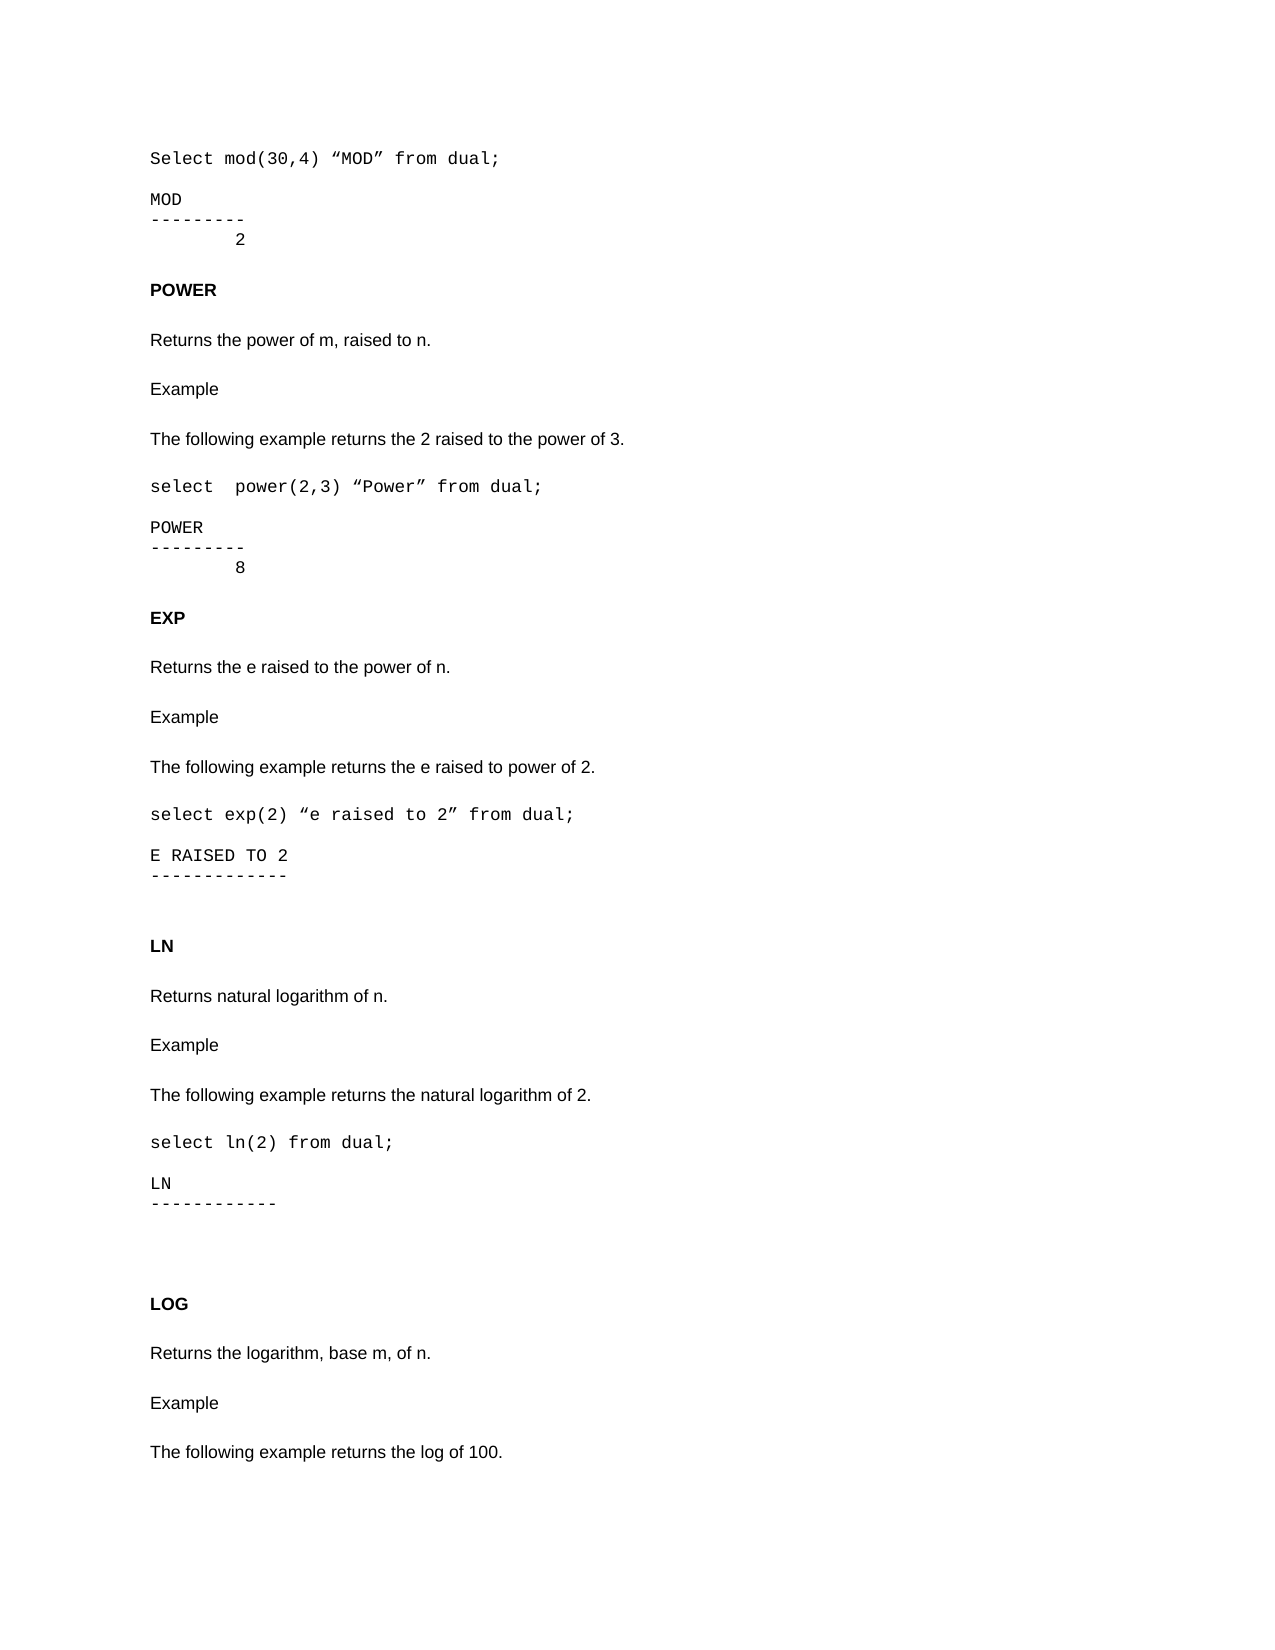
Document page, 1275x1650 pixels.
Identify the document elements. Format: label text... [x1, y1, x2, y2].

text Example [150, 707, 1125, 727]
text Returns natural logarithm of n. [150, 985, 1125, 1006]
text LOG [150, 1293, 1125, 1314]
text The following example returns the natural logarithm of 2. [150, 1084, 1125, 1105]
text Select mod(30,4) “MOD” from dual; MOD --------- 2 [150, 150, 1125, 251]
text Example [150, 379, 1125, 399]
text The following example returns the e raised to power of 2. [150, 756, 1125, 777]
text POWER [150, 280, 1125, 300]
text LN [150, 936, 1125, 956]
text EXP [150, 608, 1125, 628]
text Returns the e raised to the power of n. [150, 657, 1125, 678]
text select ln(2) from dual; LN ------------ [150, 1134, 1125, 1214]
text Example [150, 1392, 1125, 1413]
text select power(2,3) “Power” from dual; POWER --------- 8 [150, 478, 1125, 578]
text Example [150, 1035, 1125, 1055]
text The following example returns the log of 100. [150, 1442, 1125, 1462]
text select exp(2) “e raised to 2” from dual; E RAISED TO 2 ------------- [150, 806, 1125, 907]
text The following example returns the 2 raised to the power of 3. [150, 428, 1125, 449]
text Returns the power of m, raised to n. [150, 329, 1125, 350]
text Returns the logarithm, base m, of n. [150, 1343, 1125, 1363]
